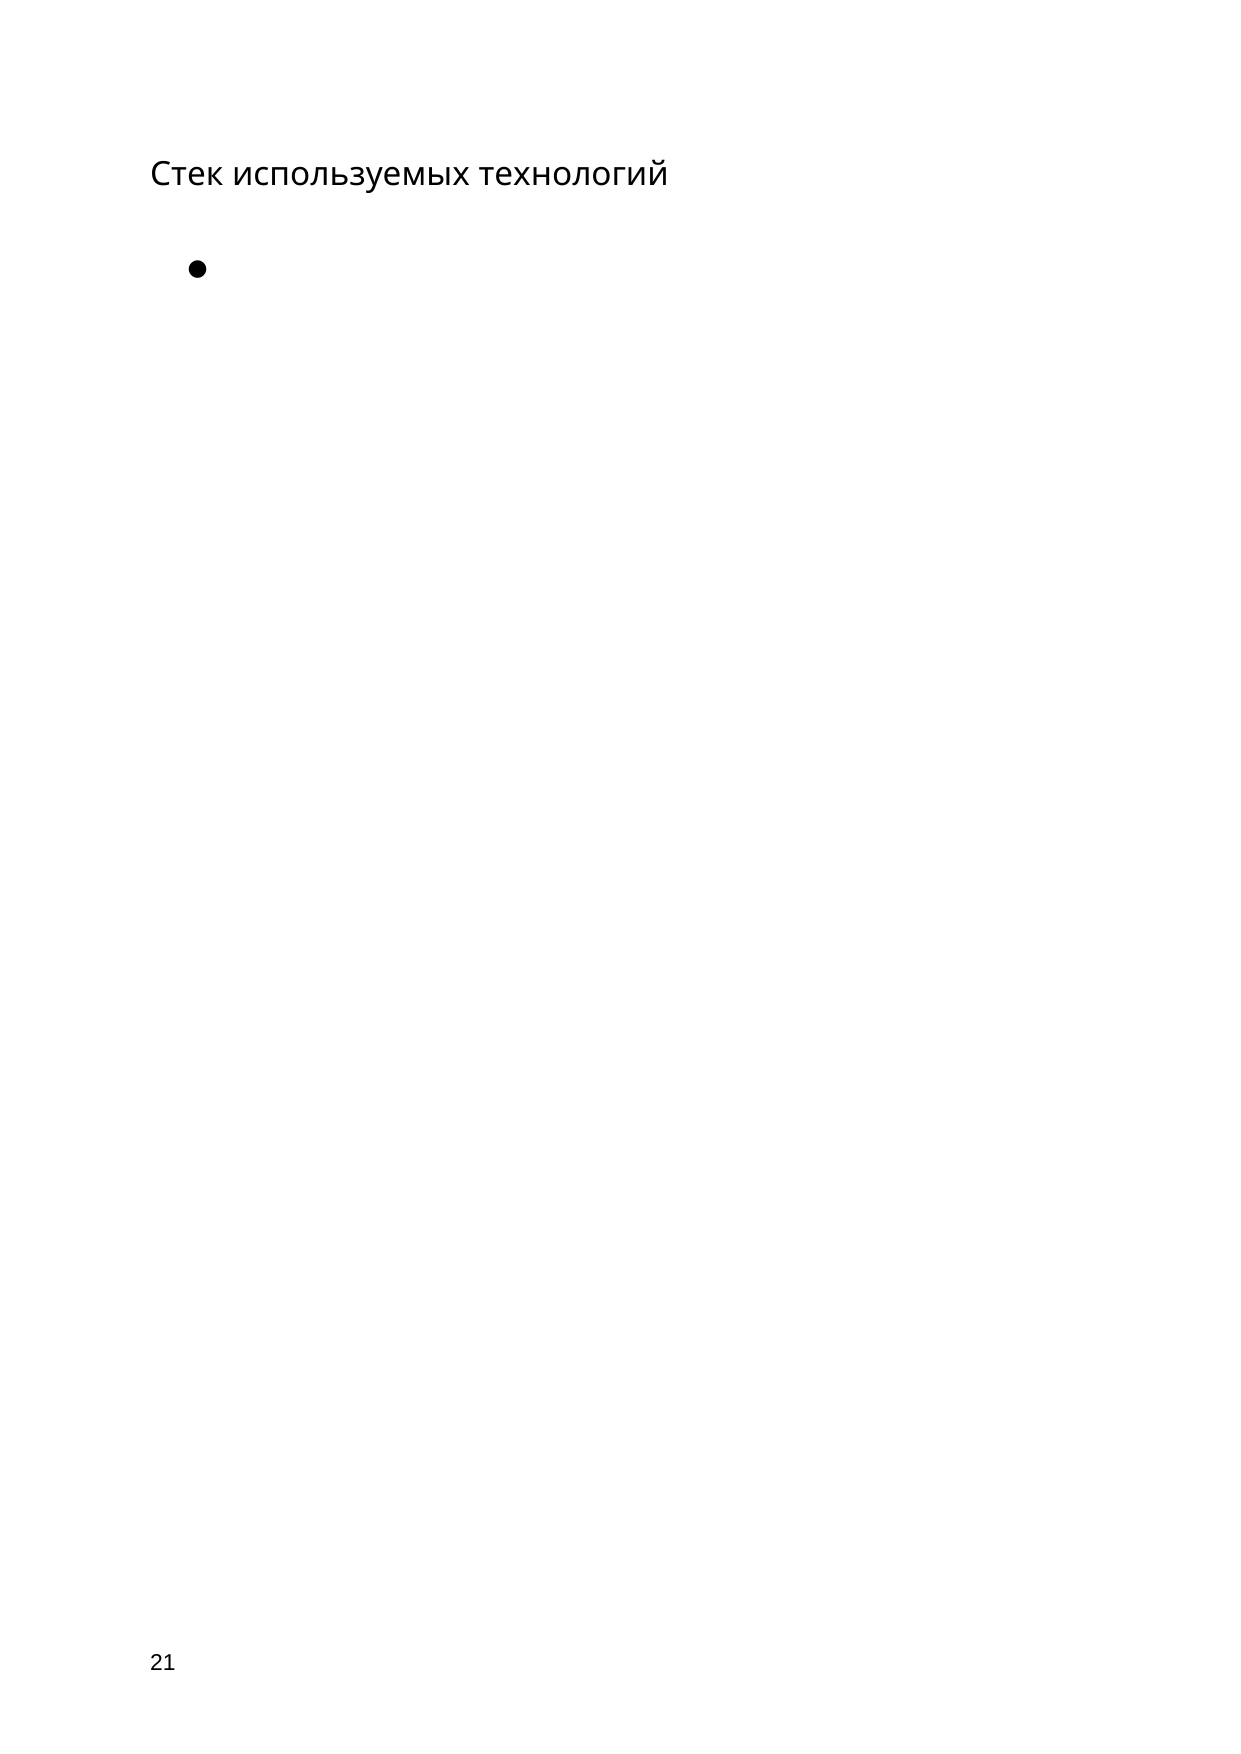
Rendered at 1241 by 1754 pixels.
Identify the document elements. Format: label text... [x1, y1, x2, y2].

subtitle Стек используемых технологий [150, 150, 1090, 195]
